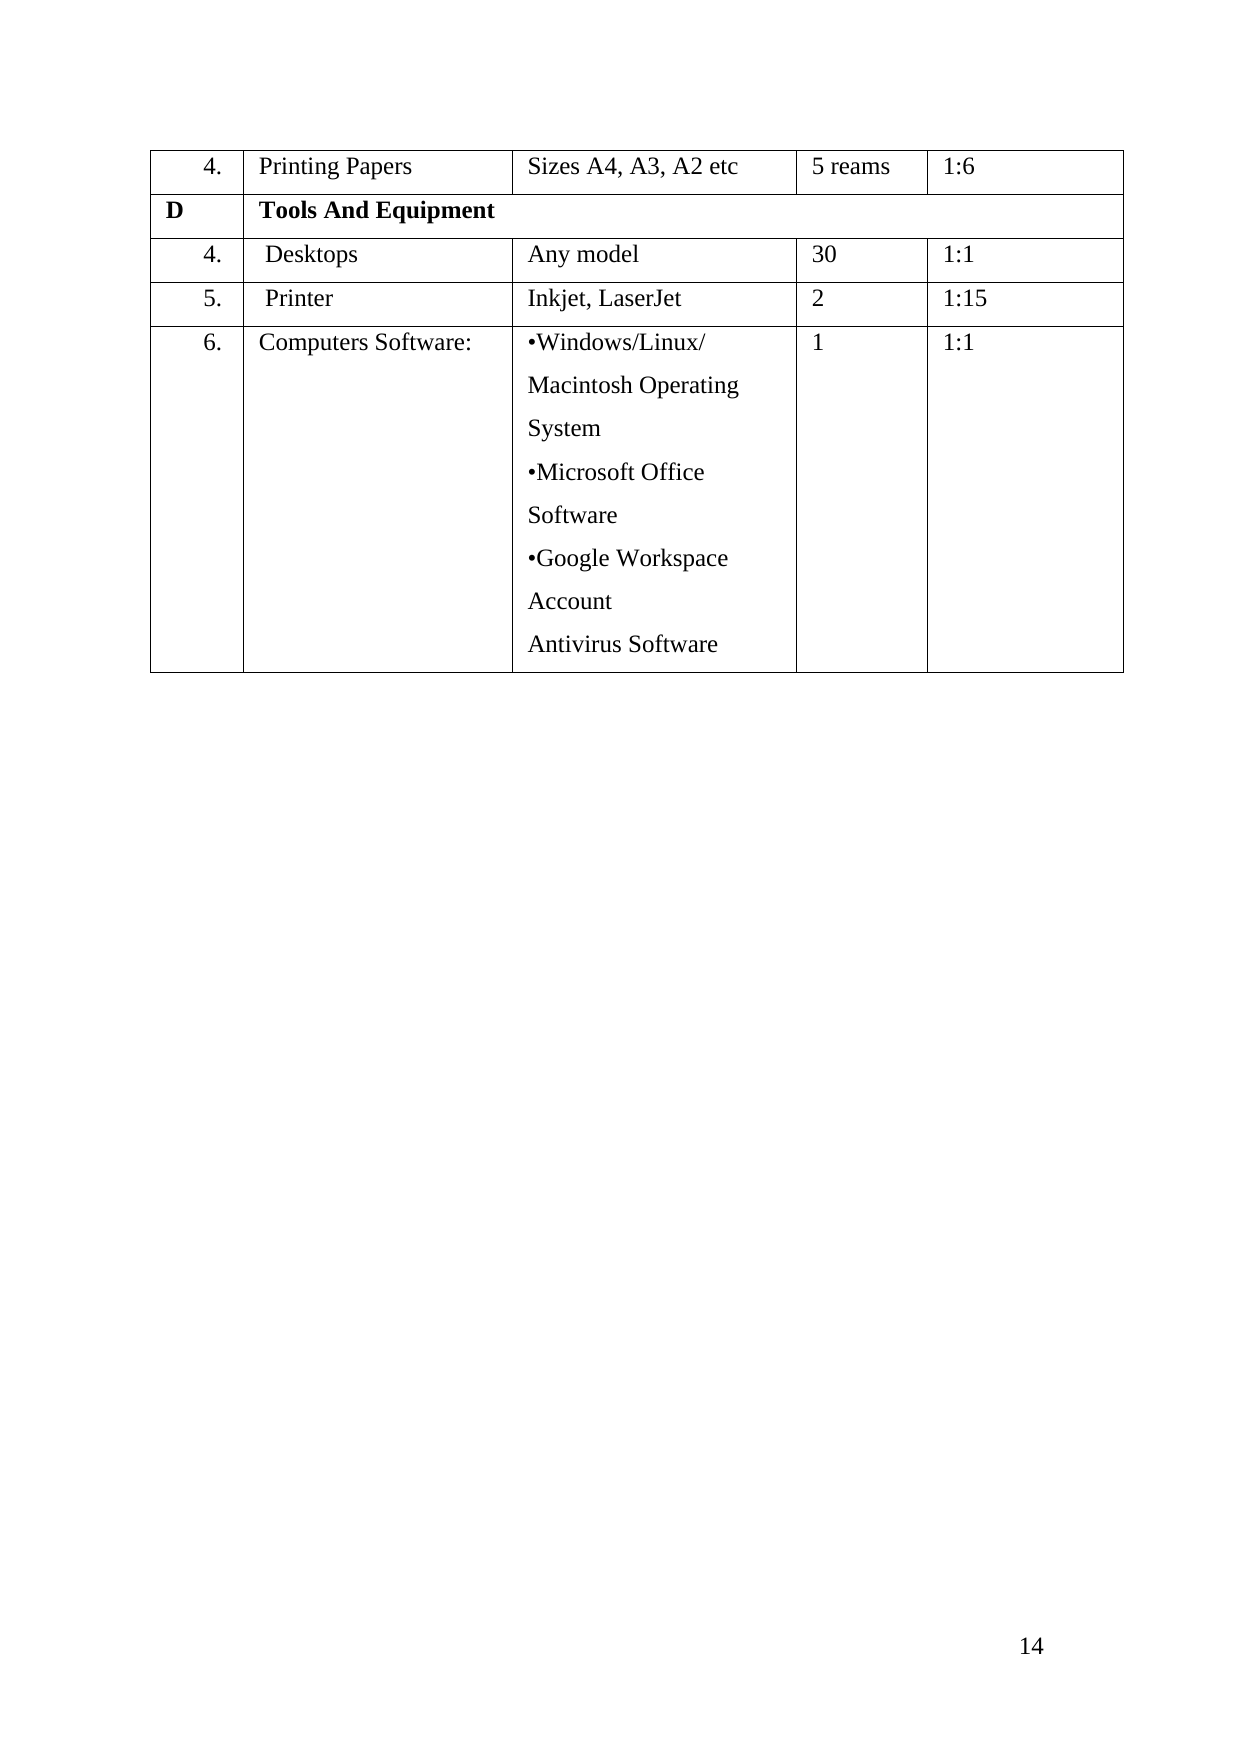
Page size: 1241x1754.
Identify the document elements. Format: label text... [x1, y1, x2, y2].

table_cell Computers Software: [244, 327, 512, 672]
table_cell Printing Papers [244, 151, 512, 194]
table_cell [151, 151, 243, 194]
table_cell [151, 239, 243, 282]
table_cell 5 reams [797, 151, 927, 194]
table_cell 2 [797, 283, 927, 326]
table_cell [151, 283, 243, 326]
table_cell Tools And Equipment [244, 195, 1123, 238]
table_cell 1:1 [928, 327, 1123, 672]
table_cell Sizes A4, A3, A2 etc [513, 151, 796, 194]
table_cell [151, 327, 243, 672]
table_cell 1 [797, 327, 927, 672]
table_cell Printer [244, 283, 512, 326]
table_cell 1:6 [928, 151, 1123, 194]
table_cell •Windows/Linux/Macintosh Operating System •Microsoft Office Software •Google Workspace Account Antivirus Software [513, 327, 796, 672]
table_cell 1:15 [928, 283, 1123, 326]
table_cell D [151, 195, 243, 238]
table_cell 30 [797, 239, 927, 282]
table_cell Inkjet, LaserJet [513, 283, 796, 326]
table_cell Any model [513, 239, 796, 282]
table_cell Desktops [244, 239, 512, 282]
table_cell 1:1 [928, 239, 1123, 282]
